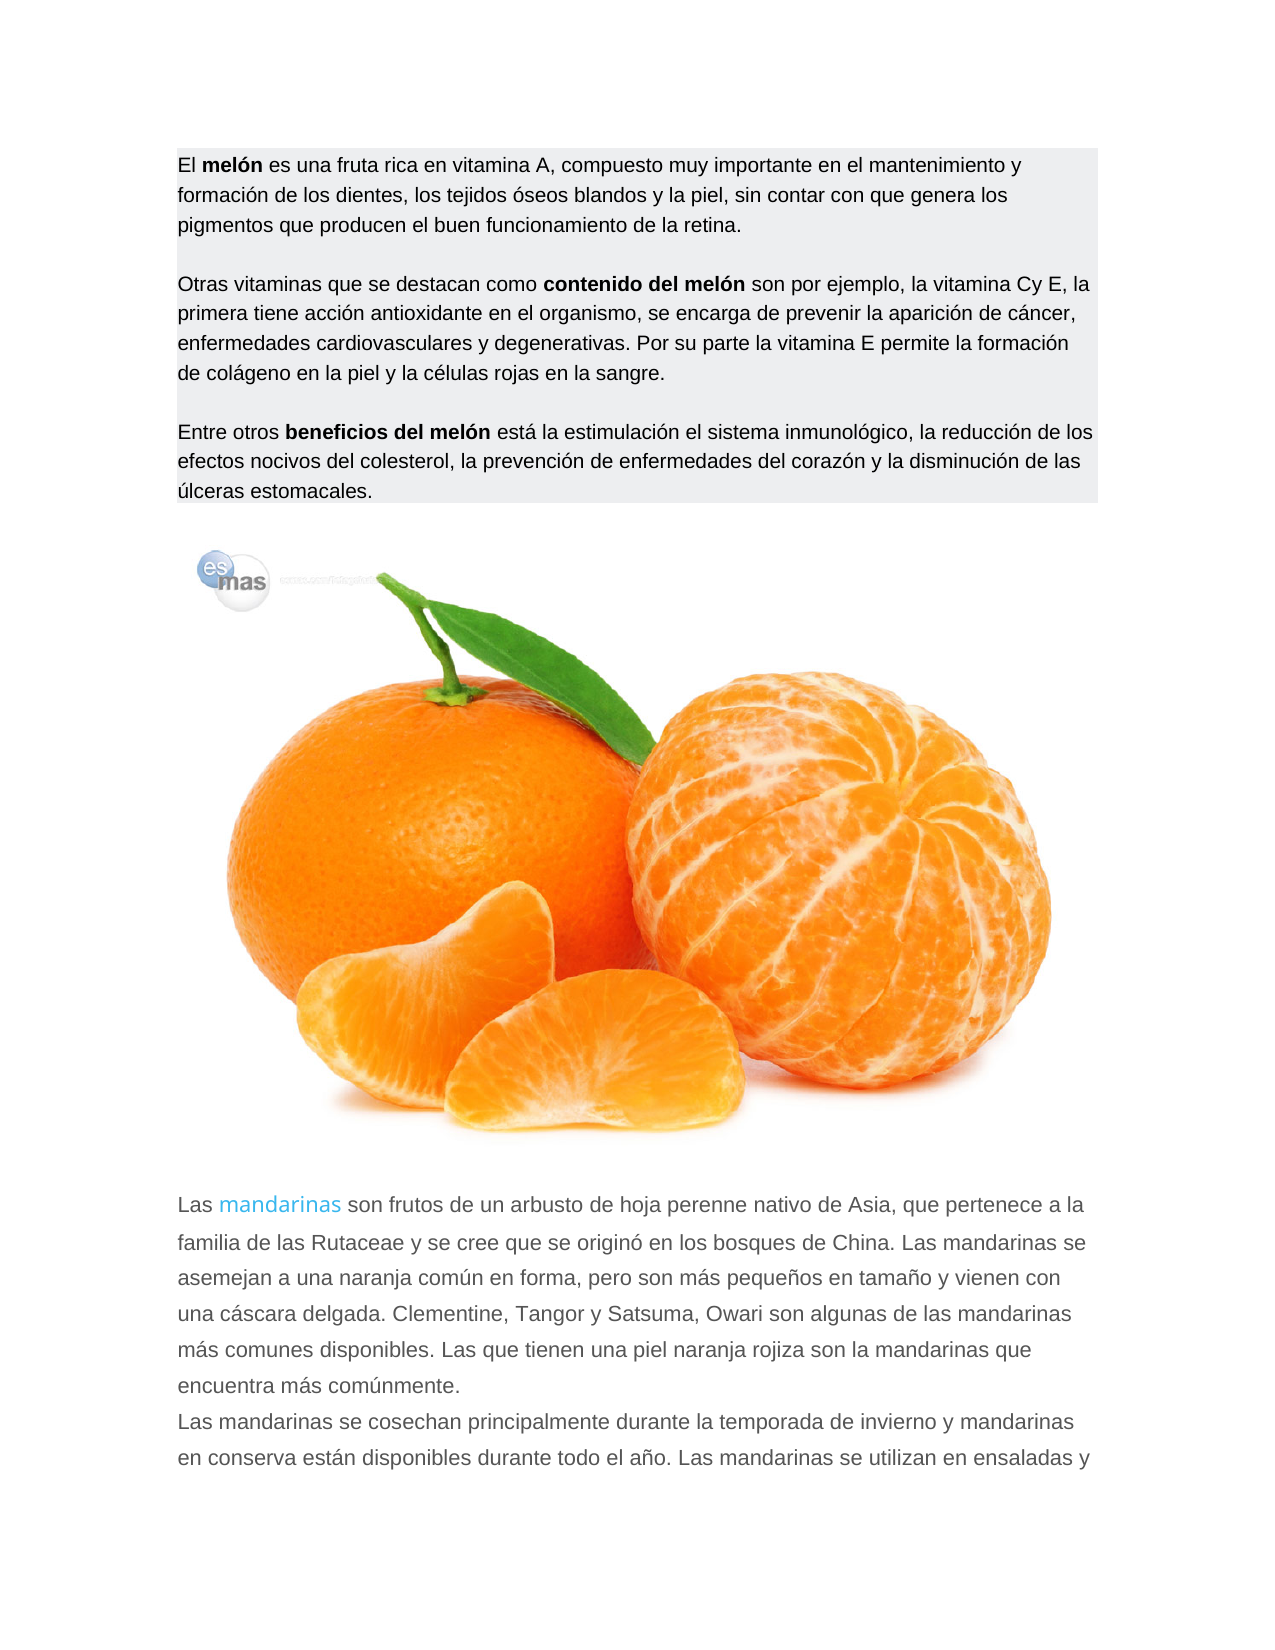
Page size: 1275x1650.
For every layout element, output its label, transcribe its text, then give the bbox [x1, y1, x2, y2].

text Las mandarinas son frutos de un arbusto de hoja perenne nativo de Asia, que pertenece a la familia de las Rutaceae y se cree que se originó en los bosques de China. Las mandarinas se asemejan a una naranja común en forma, pero son más pequeños en tamaño y vienen con una cáscara delgada. Clementine, Tangor y Satsuma, Owari son algunas de las mandarinas más comunes disponibles. Las que tienen una piel naranja rojiza son la mandarinas que encuentra más comúnmente. [177, 1183, 1098, 1398]
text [177, 1398, 1098, 1470]
text Entre otros beneficios del melón está la estimulación el sistema inmunológico, la reducción de los efectos nocivos del colesterol, la prevención de enfermedades del corazón y la disminución de las úlceras estomacales. [177, 414, 1098, 503]
picture [177, 532, 1098, 1158]
text Otras vitaminas que se destacan como contenido del melón son por ejemplo, la vitamina Cy E, la primera tiene acción antioxidante en el organismo, se encarga de prevenir la aparición de cáncer, enfermedades cardiovasculares y degenerativas. Por su parte la vitamina E permite la formación de colágeno en la piel y la células rojas en la sangre. [177, 266, 1098, 384]
text El melón es una fruta rica en vitamina A, compuesto muy importante en el mantenimiento y formación de los dientes, los tejidos óseos blandos y la piel, sin contar con que genera los pigmentos que producen el buen funcionamiento de la retina. [177, 148, 1098, 237]
